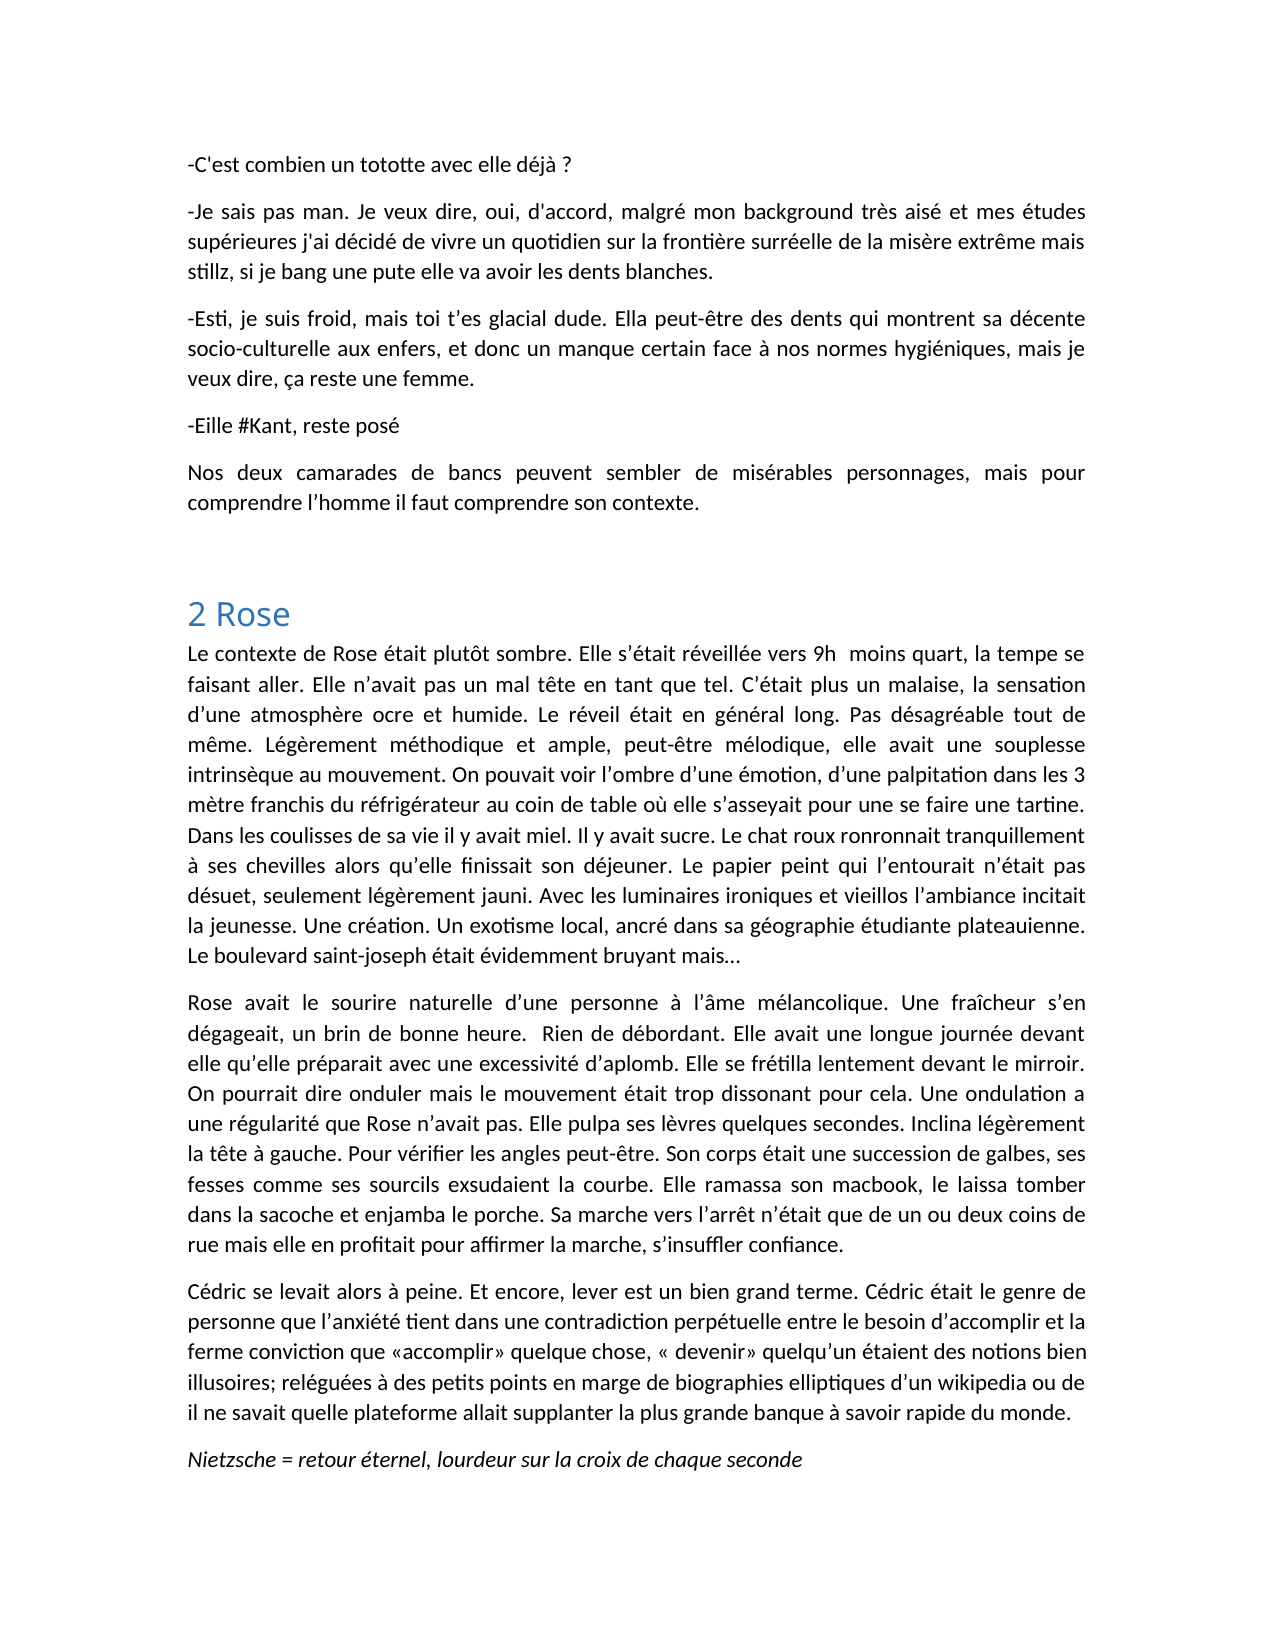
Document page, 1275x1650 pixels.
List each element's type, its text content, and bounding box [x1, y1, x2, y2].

text Nietzsche = retour éternel, lourdeur sur la croix de chaque seconde [187, 1445, 1087, 1473]
text Le contexte de Rose était plutôt sombre. Elle s’était réveillée vers 9h moins quart, la tempe se faisant aller. Elle n’avait pas un mal tête en tant que tel. C’était plus un malaise, la sensation d’une atmosphère ocre et humide. Le réveil était en général long. Pas désagréable tout de même. Légèrement méthodique et ample, peut-être mélodique, elle avait une souplesse intrinsèque au mouvement. On pouvait voir l’ombre d’une émotion, d’une palpitation dans les 3 mètre franchis du réfrigérateur au coin de table où elle s’asseyait pour une se faire une tartine. Dans les coulisses de sa vie il y avait miel. Il y avait sucre. Le chat roux ronronnait tranquillement à ses chevilles alors qu’elle finissait son déjeuner. Le papier peint qui l’entourait n’était pas désuet, seulement légèrement jauni. Avec les luminaires ironiques et vieillos l’ambiance incitait la jeunesse. Une création. Un exotisme local, ancré dans sa géographie étudiante plateauienne. Le boulevard saint-joseph était évidemment bruyant mais… [187, 639, 1087, 970]
text -Eille #Kant, reste posé [187, 411, 1087, 439]
text Cédric se levait alors à peine. Et encore, lever est un bien grand terme. Cédric était le genre de personne que l’anxiété tient dans une contradiction perpétuelle entre le besoin d’accomplir et la ferme conviction que «accomplir» quelque chose, « devenir» quelqu’un étaient des notions bien illusoires; reléguées à des petits points en marge de biographies elliptiques d’un wikipedia ou de il ne savait quelle plateforme allait supplanter la plus grande banque à savoir rapide du monde. [187, 1277, 1087, 1426]
text Nos deux camarades de bancs peuvent sembler de misérables personnages, mais pour comprendre l’homme il faut comprendre son contexte. [187, 458, 1087, 517]
text -C'est combien un tototte avec elle déjà ? [187, 150, 1087, 178]
subtitle 2 Rose [187, 591, 1087, 636]
text Rose avait le sourire naturelle d’une personne à l’âme mélancolique. Une fraîcheur s’en dégageait, un brin de bonne heure. Rien de débordant. Elle avait une longue journée devant elle qu’elle préparait avec une excessivité d’aplomb. Elle se frétilla lentement devant le mirroir. On pourrait dire onduler mais le mouvement était trop dissonant pour cela. Une ondulation a une régularité que Rose n’avait pas. Elle pulpa ses lèvres quelques secondes. Inclina légèrement la tête à gauche. Pour vérifier les angles peut-être. Son corps était une succession de galbes, ses fesses comme ses sourcils exsudaient la courbe. Elle ramassa son macbook, le laissa tomber dans la sacoche et enjamba le porche. Sa marche vers l’arrêt n’était que de un ou deux coins de rue mais elle en profitait pour affirmer la marche, s’insuffler confiance. [187, 988, 1087, 1258]
text -Je sais pas man. Je veux dire, oui, d'accord, malgré mon background très aisé et mes études supérieures j'ai décidé de vivre un quotidien sur la frontière surréelle de la misère extrême mais stillz, si je bang une pute elle va avoir les dents blanches. [187, 197, 1087, 285]
text -Esti, je suis froid, mais toi t’es glacial dude. Ella peut-être des dents qui montrent sa décente socio-culturelle aux enfers, et donc un manque certain face à nos normes hygiéniques, mais je veux dire, ça reste une femme. [187, 304, 1087, 393]
